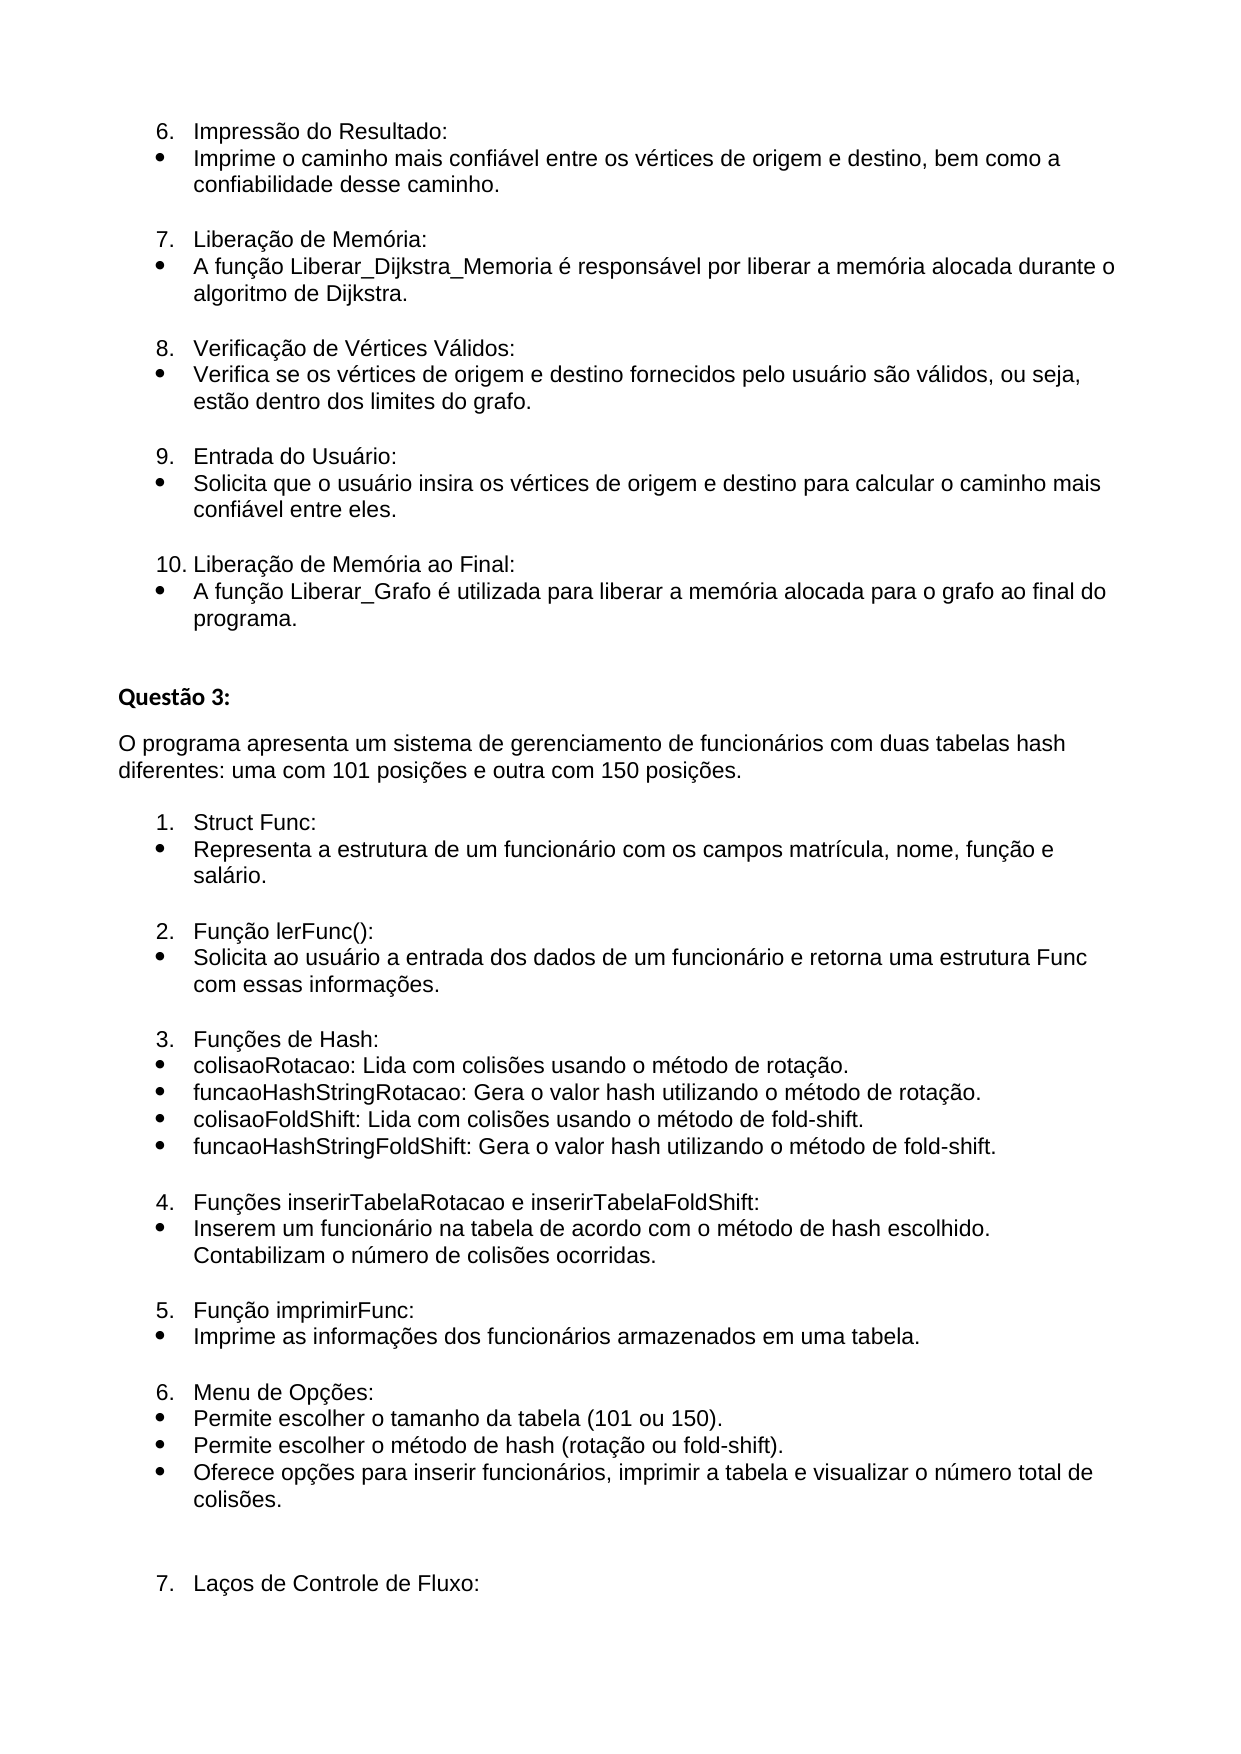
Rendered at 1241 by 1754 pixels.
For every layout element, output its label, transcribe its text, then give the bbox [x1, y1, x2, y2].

list Solicita que o usuário insira os vértices de origem e destino para calcular o caminho mais confiável entre eles. [156, 469, 1122, 523]
list Imprime o caminho mais confiável entre os vértices de origem e destino, bem como a confiabilidade desse caminho. [156, 144, 1122, 198]
list Imprime as informações dos funcionários armazenados em uma tabela. [156, 1323, 1122, 1350]
list Struct Func: [156, 809, 1122, 836]
list funcaoHashStringFoldShift: Gera o valor hash utilizando o método de fold-shift. [156, 1133, 1122, 1160]
list Entrada do Usuário: [156, 443, 1122, 469]
text Questão 3: [118, 681, 1122, 711]
list Funções de Hash: [156, 1026, 1122, 1052]
list A função Liberar_Grafo é utilizada para liberar a memória alocada para o grafo ao final do programa. [156, 578, 1122, 631]
list Liberação de Memória: [156, 226, 1122, 253]
list Funções inserirTabelaRotacao e inserirTabelaFoldShift: [156, 1188, 1122, 1215]
list Oferece opções para inserir funcionários, imprimir a tabela e visualizar o número total de colisões. [156, 1459, 1122, 1512]
list Laços de Controle de Fluxo: [156, 1570, 1122, 1596]
list Função imprimirFunc: [156, 1297, 1122, 1323]
list funcaoHashStringRotacao: Gera o valor hash utilizando o método de rotação. [156, 1079, 1122, 1106]
list Impressão do Resultado: [156, 118, 1122, 144]
list Liberação de Memória ao Final: [156, 551, 1122, 578]
list Verifica se os vértices de origem e destino fornecidos pelo usuário são válidos, ou seja, estão dentro dos limites do grafo. [156, 361, 1122, 414]
list Representa a estrutura de um funcionário com os campos matrícula, nome, função e salário. [156, 836, 1122, 889]
list Função lerFunc(): [156, 918, 1122, 944]
list colisaoRotacao: Lida com colisões usando o método de rotação. [156, 1052, 1122, 1079]
list Menu de Opções: [156, 1379, 1122, 1405]
list Permite escolher o tamanho da tabela (101 ou 150). [156, 1405, 1122, 1432]
list Inserem um funcionário na tabela de acordo com o método de hash escolhido. Contabilizam o número de colisões ocorridas. [156, 1215, 1122, 1268]
list Solicita ao usuário a entrada dos dados de um funcionário e retorna uma estrutura Func com essas informações. [156, 944, 1122, 997]
list A função Liberar_Dijkstra_Memoria é responsável por liberar a memória alocada durante o algoritmo de Dijkstra. [156, 253, 1122, 306]
list colisaoFoldShift: Lida com colisões usando o método de fold-shift. [156, 1106, 1122, 1133]
list Permite escolher o método de hash (rotação ou fold-shift). [156, 1432, 1122, 1459]
list Verificação de Vértices Válidos: [156, 335, 1122, 361]
text O programa apresenta um sistema de gerenciamento de funcionários com duas tabelas hash diferentes: uma com 101 posições e outra com 150 posições. [118, 730, 1122, 783]
